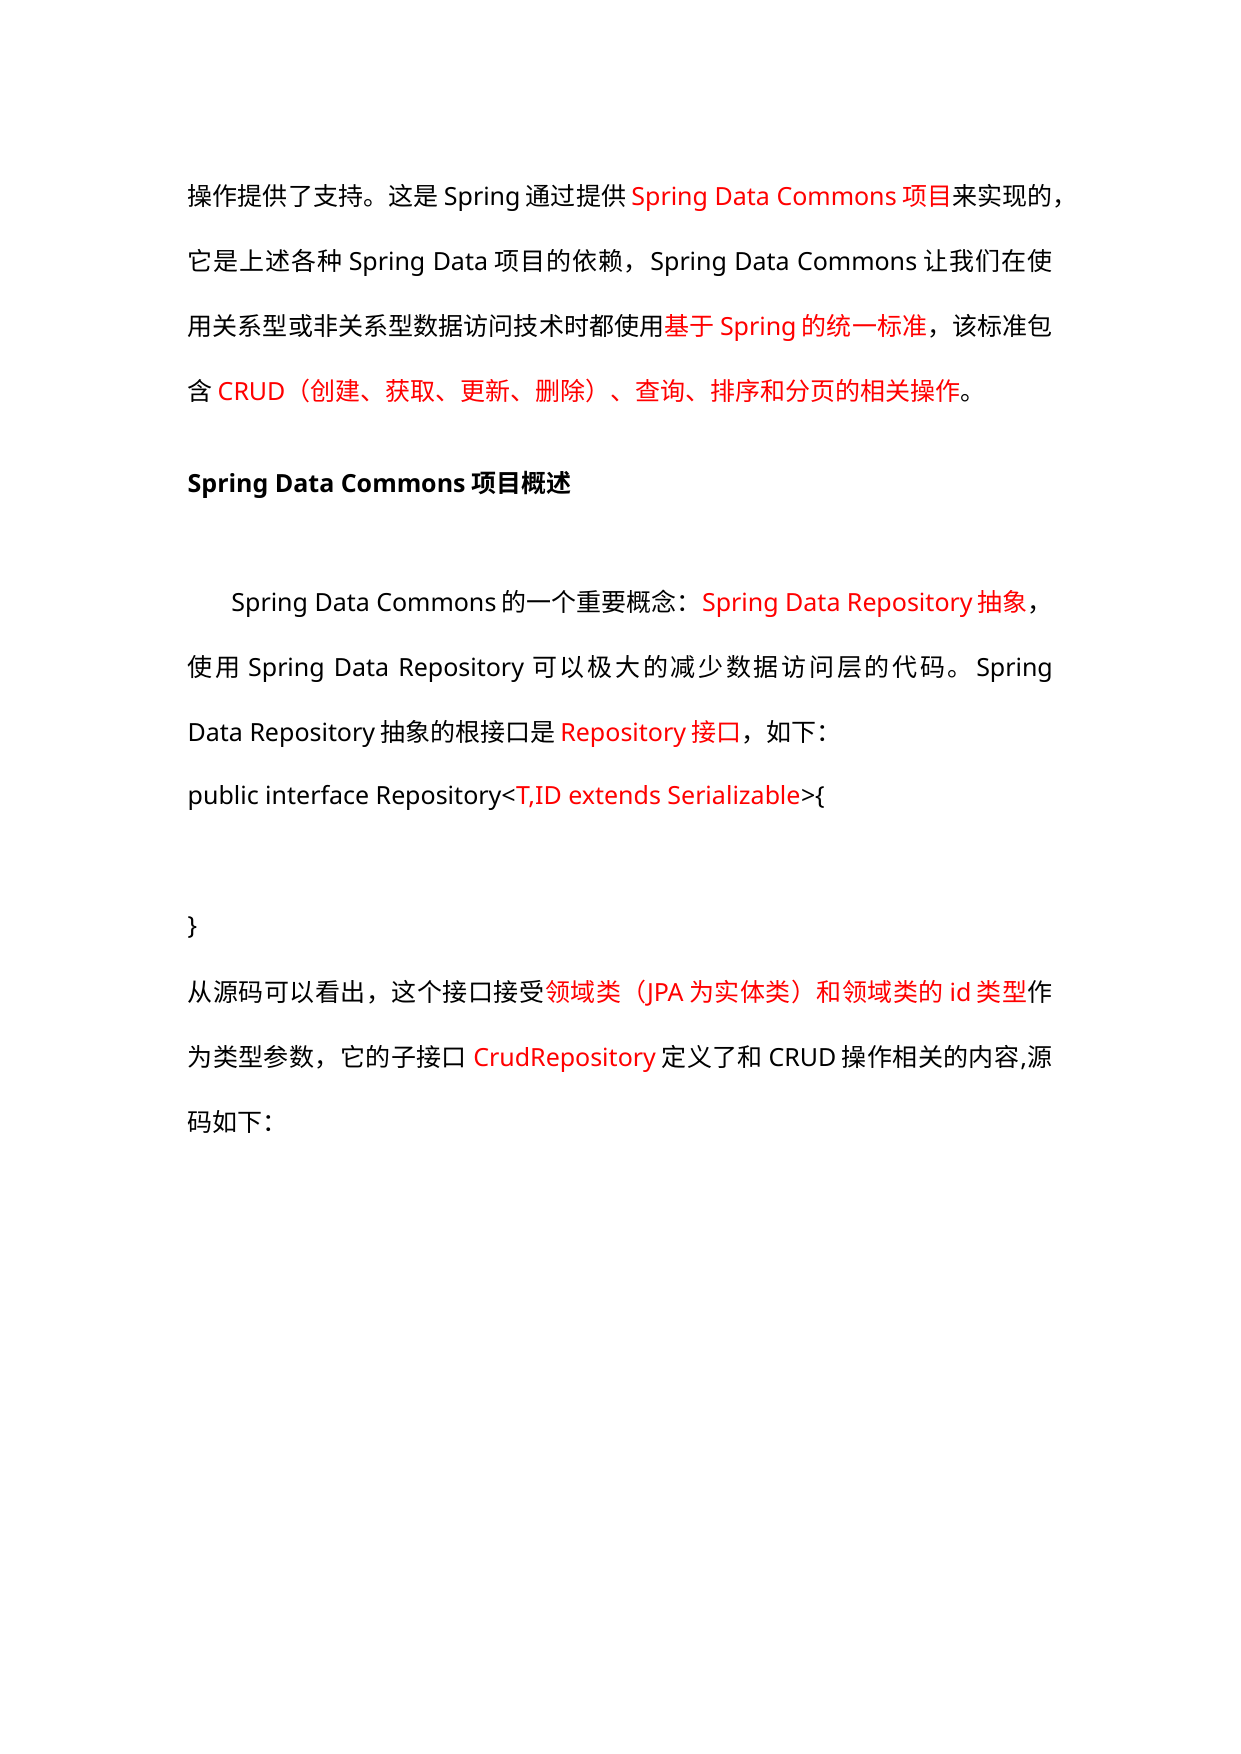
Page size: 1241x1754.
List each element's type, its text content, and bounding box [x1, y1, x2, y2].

subtitle Spring Data Commons项目概述 [187, 449, 1053, 514]
text Spring Data Commons的一个重要概念：Spring Data Repository抽象，使用Spring Data Repository可以极大的减少数据访问层的代码。Spring Data Repository抽象的根接口是Repository接口，如下： [187, 568, 1053, 763]
text } [187, 893, 1053, 958]
text 从源码可以看出，这个接口接受领域类（JPA为实体类）和领域类的id类型作为类型参数，它的子接口CrudRepository定义了和CRUD操作相关的内容,源码如下： [187, 958, 1053, 1153]
text public interface Repository<T,ID extends Serializable>{ [187, 763, 1053, 828]
